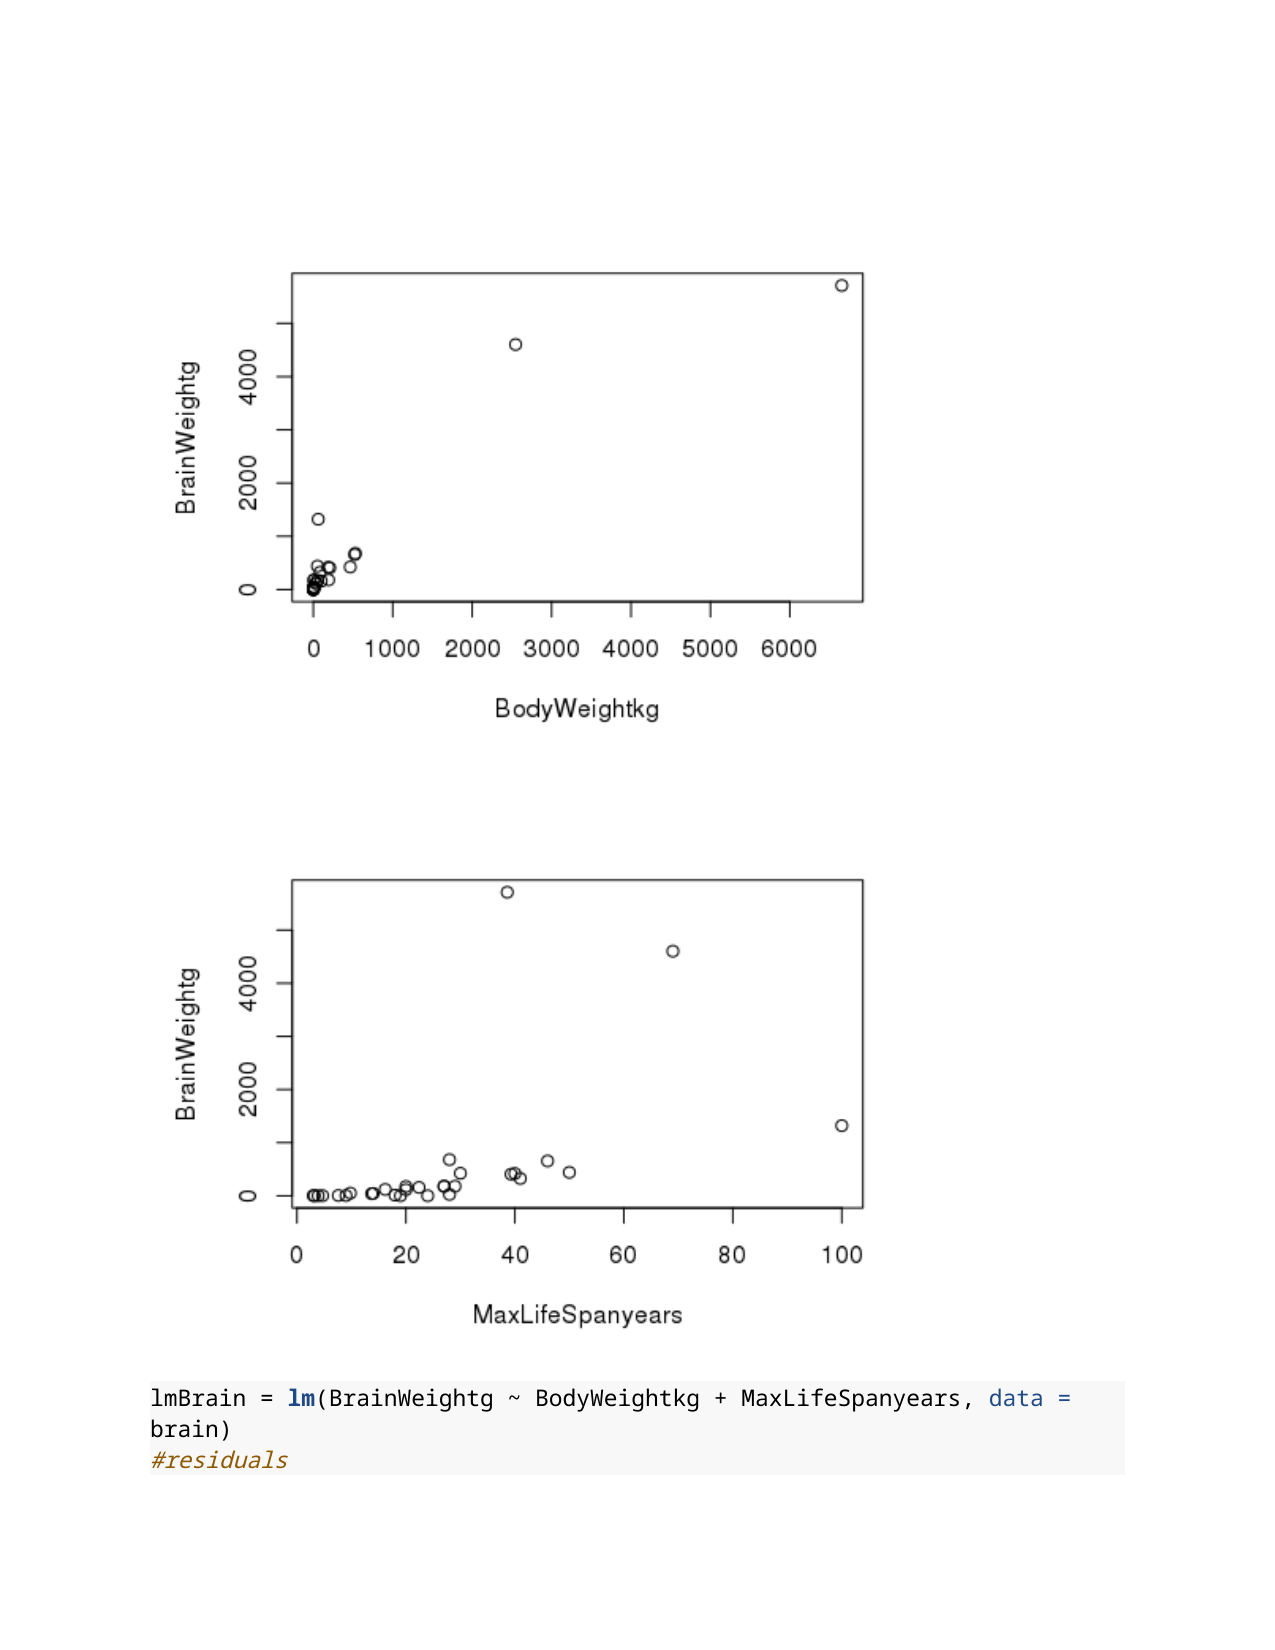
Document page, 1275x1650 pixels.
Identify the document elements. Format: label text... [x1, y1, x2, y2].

text lmBrain = lm(BrainWeightg ~ BodyWeightkg + MaxLifeSpanyears, data = brain) #residuals plot(lmBrain$residuals~brain$BodyWeightkg) abline(h = 0) [232, 1381, 1125, 1475]
picture [168, 150, 927, 1363]
